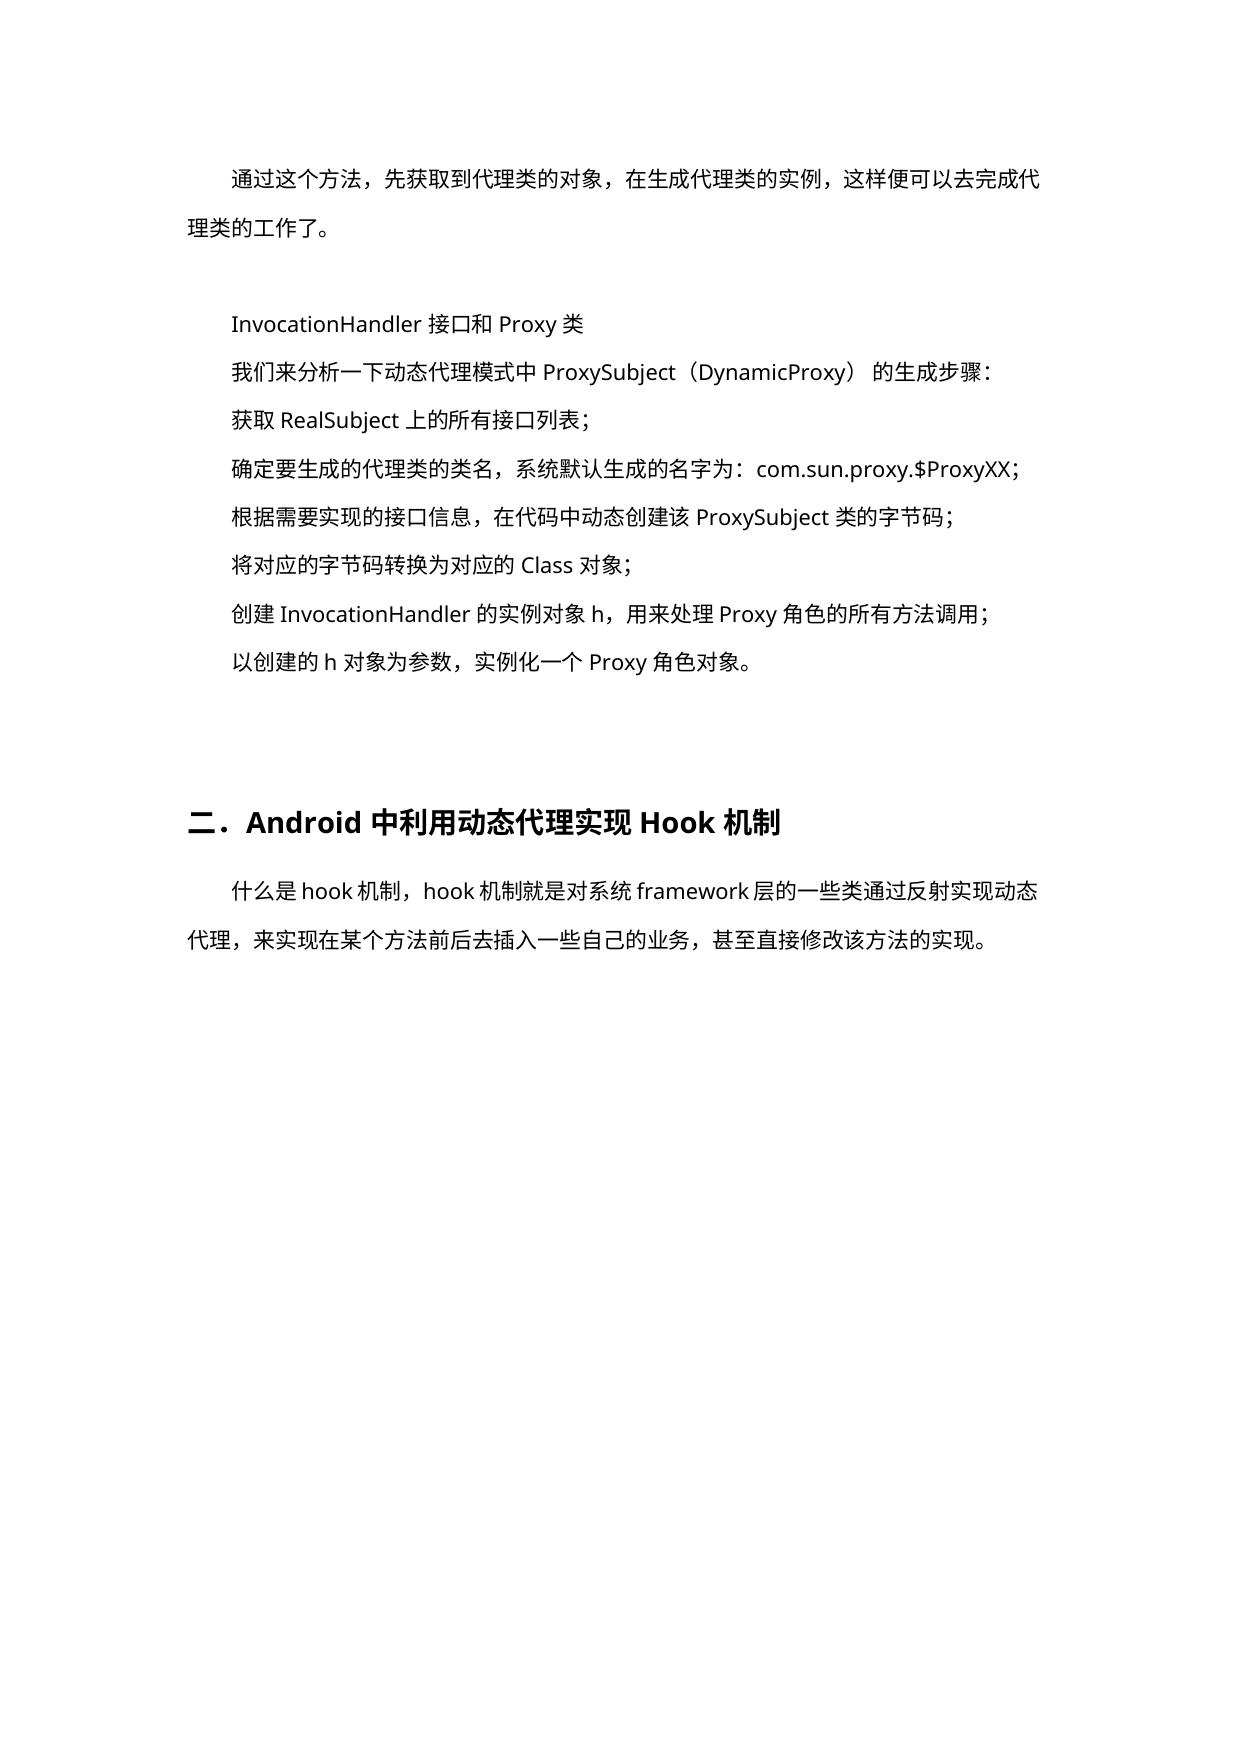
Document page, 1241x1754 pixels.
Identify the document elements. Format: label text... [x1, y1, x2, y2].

text InvocationHandler 接口和 Proxy 类 [187, 306, 1053, 339]
text 通过这个方法，先获取到代理类的对象，在生成代理类的实例，这样便可以去完成代理类的工作了。 [187, 162, 1053, 243]
text 创建 InvocationHandler 的实例对象 h，用来处理 Proxy 角色的所有方法调用； [187, 596, 1053, 629]
text 根据需要实现的接口信息，在代码中动态创建该 ProxySubject 类的字节码； [187, 500, 1053, 532]
text 确定要生成的代理类的类名，系统默认生成的名字为：com.sun.proxy.$ProxyXX； [187, 451, 1053, 484]
text 获取 RealSubject 上的所有接口列表； [187, 403, 1053, 436]
text 将对应的字节码转换为对应的 Class 对象； [187, 548, 1053, 581]
text 我们来分析一下动态代理模式中 ProxySubject（DynamicProxy） 的生成步骤： [187, 355, 1053, 387]
text 以创建的 h 对象为参数，实例化一个 Proxy 角色对象。 [187, 645, 1053, 677]
text 什么是hook机制，hook机制就是对系统framework层的一些类通过反射实现动态代理，来实现在某个方法前后去插入一些自己的业务，甚至直接修改该方法的实现。 [187, 874, 1053, 955]
text 二．Android 中利用动态代理实现 Hook 机制 [187, 788, 1053, 853]
